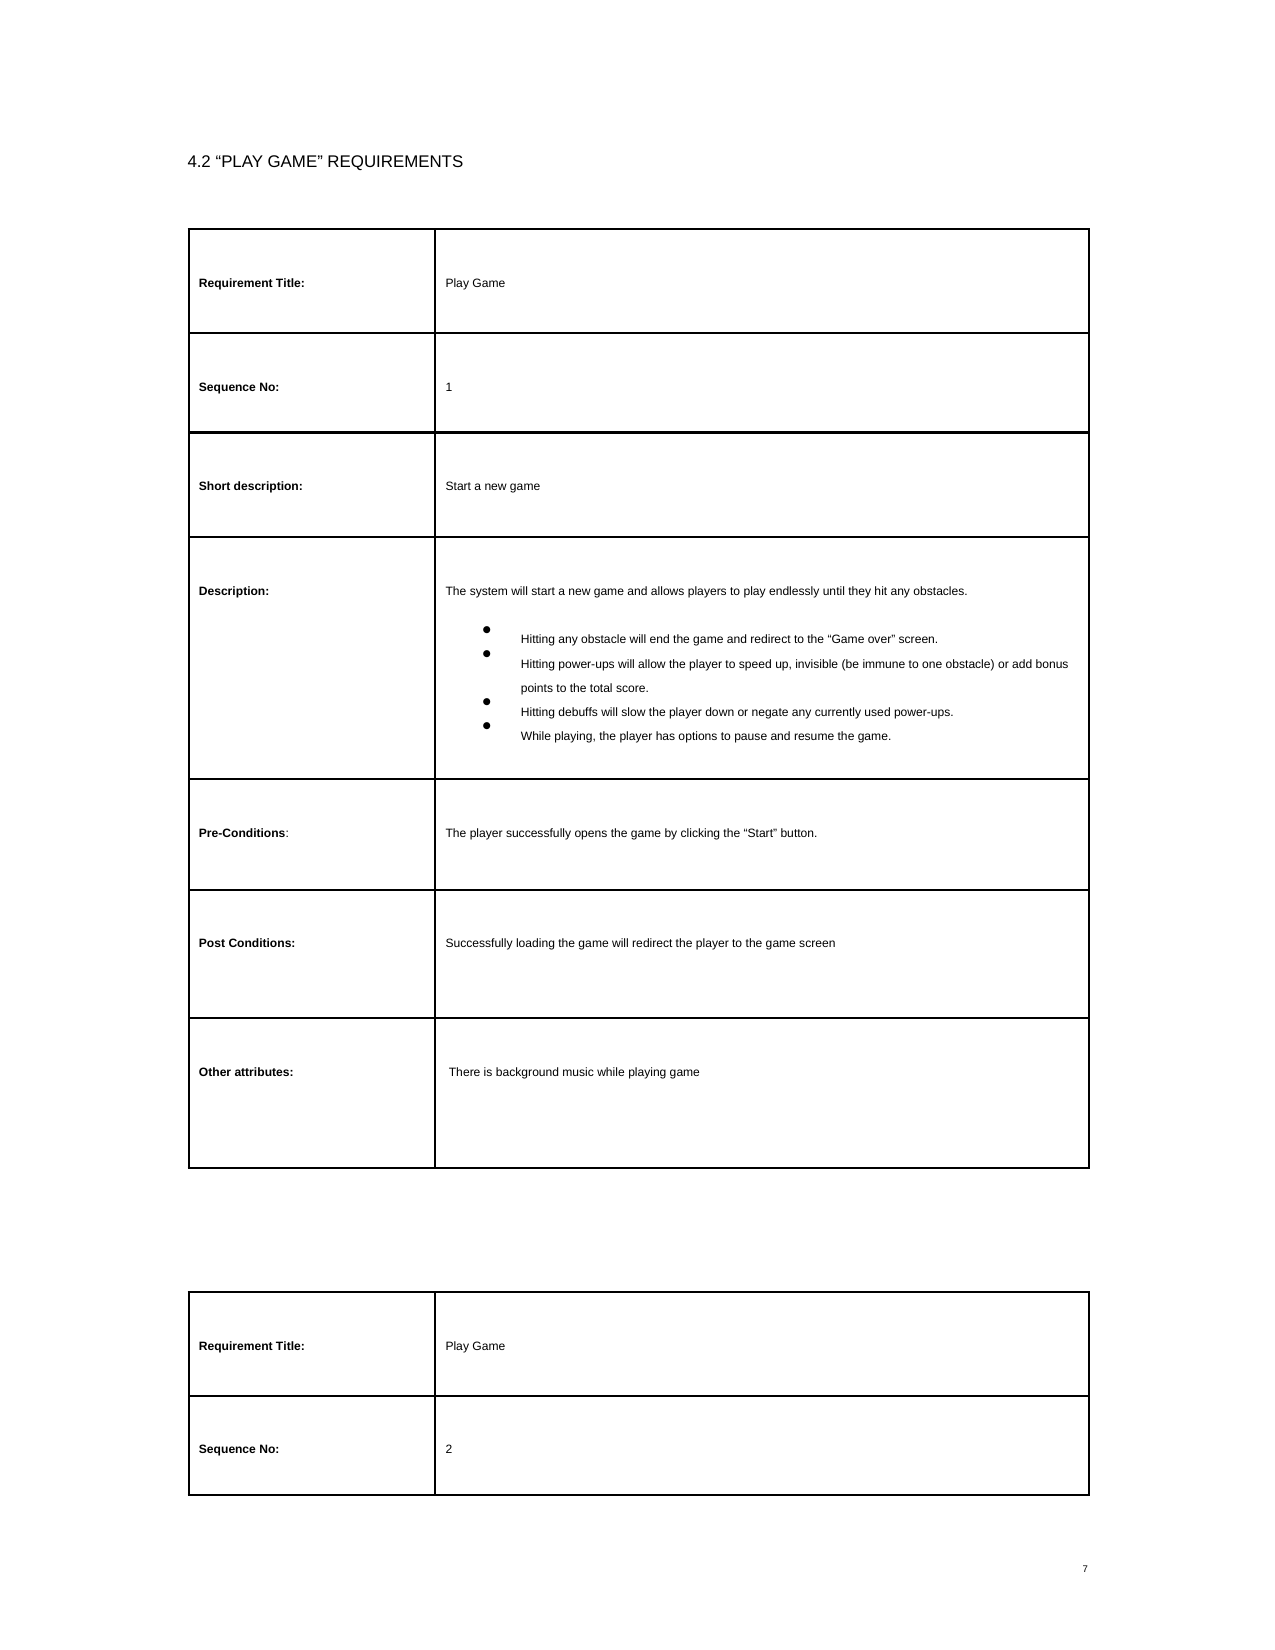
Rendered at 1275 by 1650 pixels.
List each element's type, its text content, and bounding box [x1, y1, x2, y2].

table_cell There is background music while playing game [436, 1019, 1088, 1167]
table_cell The system will start a new game and allows players to play endlessly until they hit any obstacles. Hitting any obstacle will end the game and redirect to the “Game over” screen. Hitting power-ups will allow the player to speed up, invisible (be immune to one obstacle) or add bonus points to the total score. Hitting debuffs will slow the player down or negate any currently used power-ups. While playing, the player has options to pause and resume the game. [436, 538, 1088, 778]
table_cell Sequence No: [190, 1397, 434, 1494]
table_header Requirement Title: [190, 1293, 434, 1395]
table_header Requirement Title: [190, 230, 434, 332]
table_cell The player successfully opens the game by clicking the “Start” button. [436, 780, 1088, 889]
table_cell Description: [190, 538, 434, 778]
table_cell Sequence No: [190, 334, 434, 431]
subtitle 4.2 “PLAY GAME” REQUIREMENTS [187, 137, 1087, 171]
table_cell 1 [436, 334, 1088, 431]
table_cell Other attributes: [190, 1019, 434, 1167]
table_cell Successfully loading the game will redirect the player to the game screen [436, 891, 1088, 1017]
table_header Play Game [436, 1293, 1088, 1395]
table_cell Post Conditions: [190, 891, 434, 1017]
table_cell 2 [436, 1397, 1088, 1494]
table_cell Short description: [190, 434, 434, 536]
table_header Play Game [436, 230, 1088, 332]
table_cell Pre-Conditions: [190, 780, 434, 889]
table_cell Start a new game [436, 434, 1088, 536]
